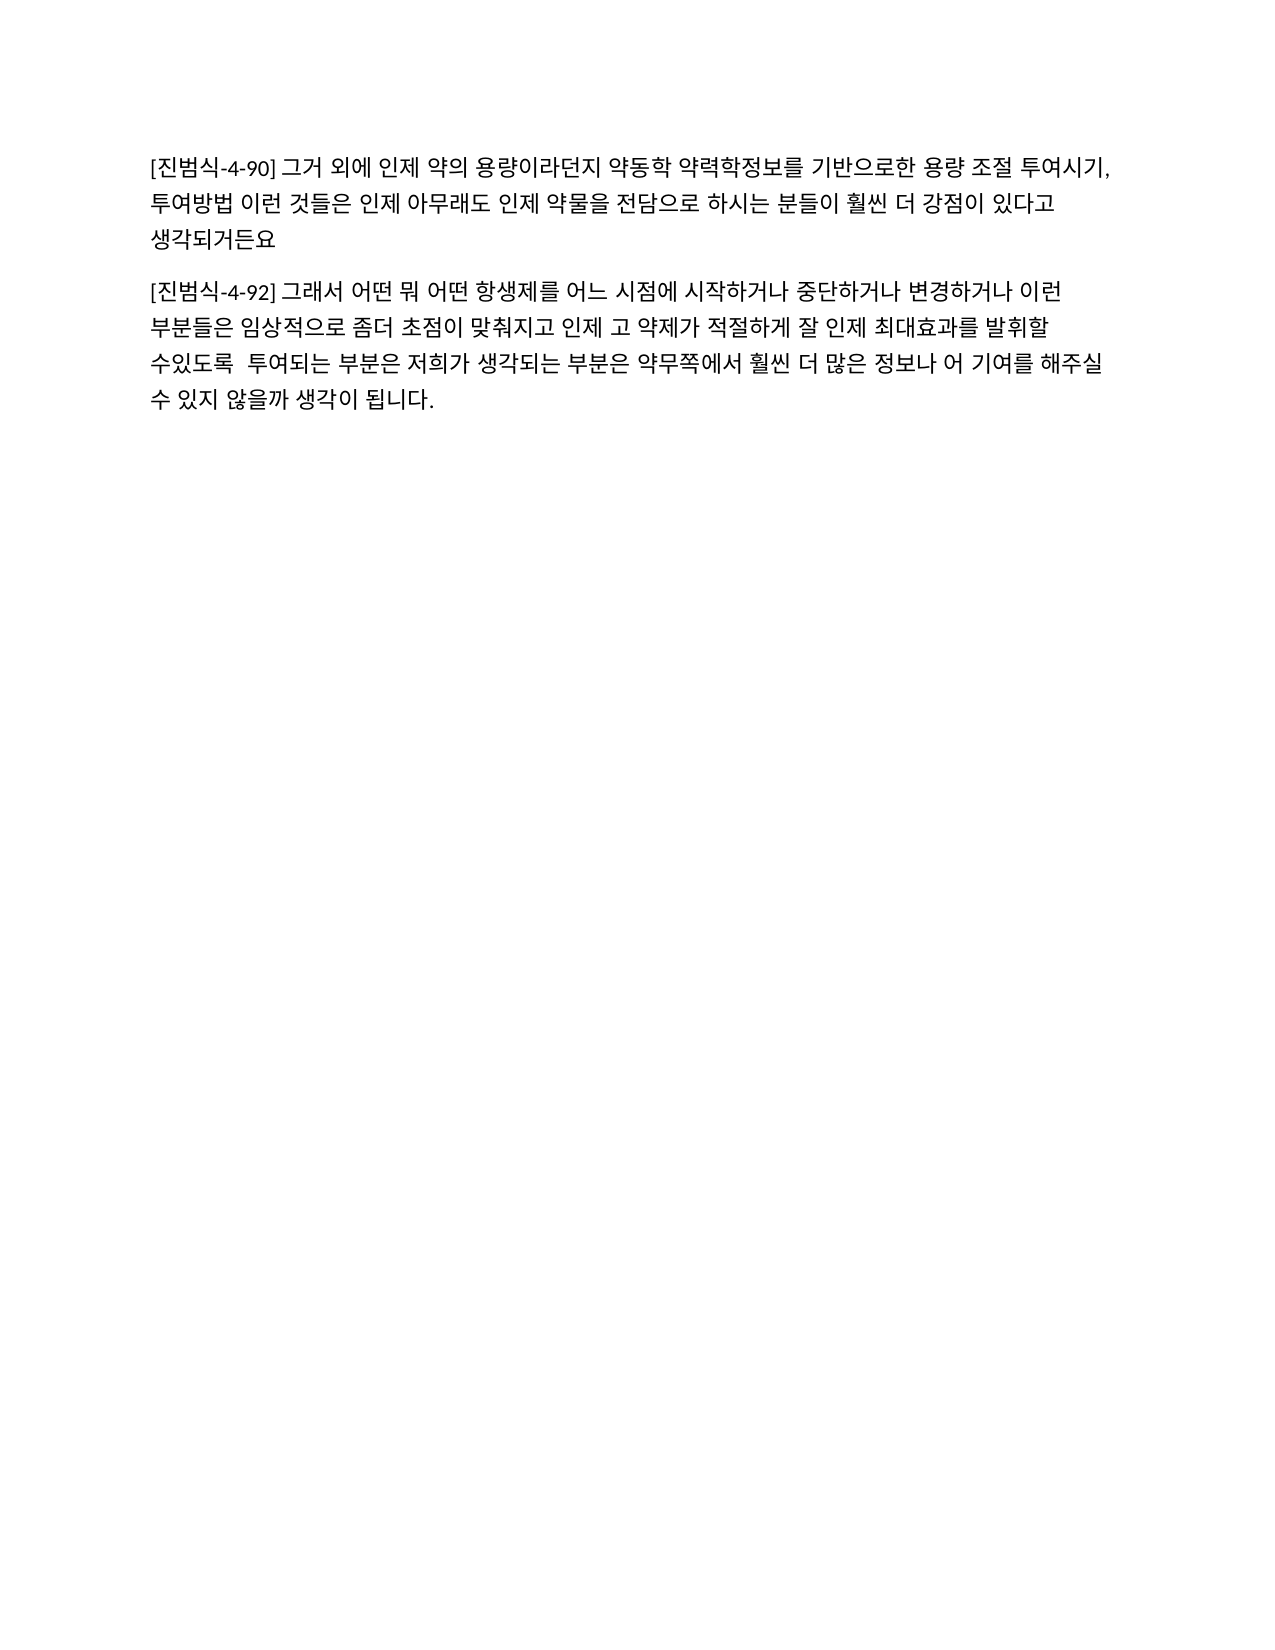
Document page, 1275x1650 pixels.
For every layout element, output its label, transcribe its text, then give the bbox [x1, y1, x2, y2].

text [진범식-4-90] 그거 외에 인제 약의 용량이라던지 약동학 약력학정보를 기반으로한 용량 조절 투여시기, 투여방법 이런 것들은 인제 아무래도 인제 약물을 전담으로 하시는 분들이 훨씬 더 강점이 있다고 생각되거든요 [150, 150, 1125, 255]
text [진범식-4-92] 그래서 어떤 뭐 어떤 항생제를 어느 시점에 시작하거나 중단하거나 변경하거나 이런 부분들은 임상적으로 좀더 초점이 맞춰지고 인제 고 약제가 적절하게 잘 인제 최대효과를 발휘할 수있도록 투여되는 부분은 저희가 생각되는 부분은 약무쪽에서 훨씬 더 많은 정보나 어 기여를 해주실 수 있지 않을까 생각이 됩니다. [150, 274, 1125, 415]
